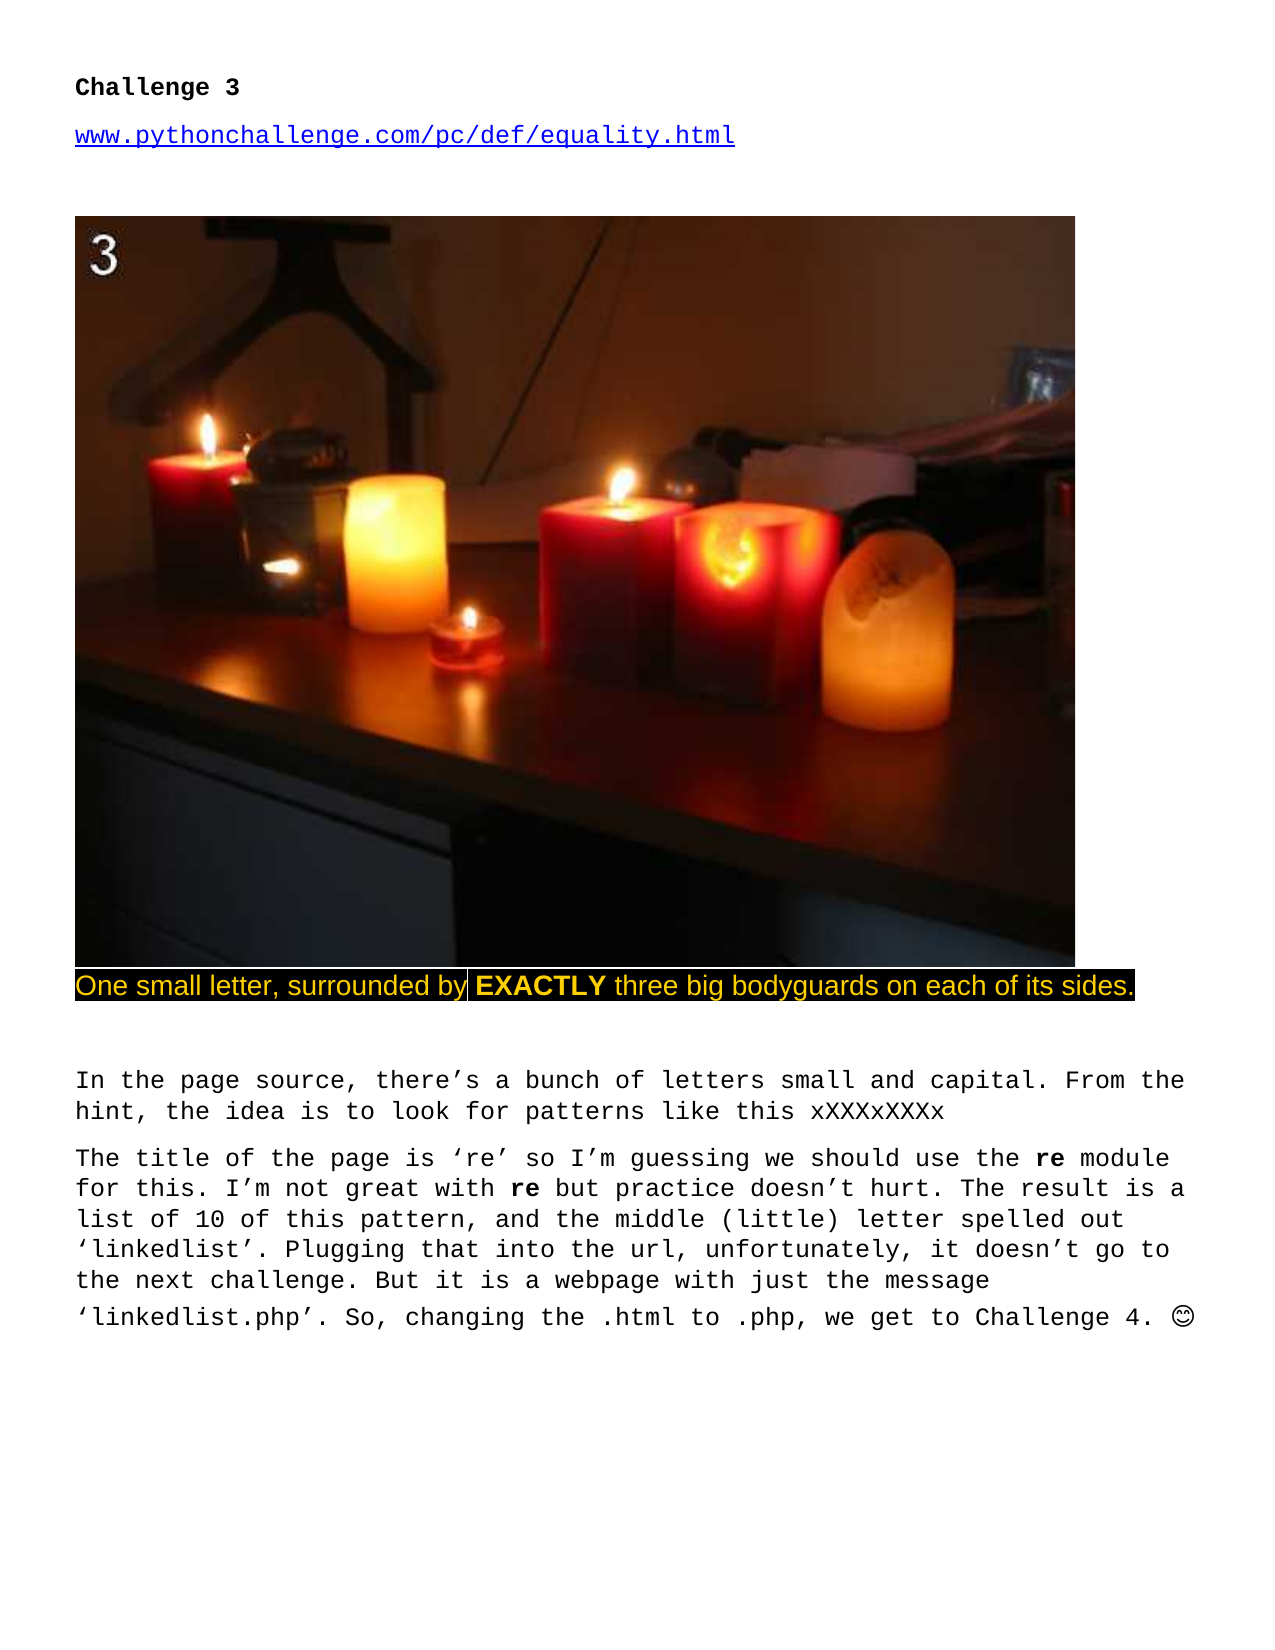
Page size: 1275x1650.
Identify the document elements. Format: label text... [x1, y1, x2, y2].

picture [75, 216, 1075, 967]
text Challenge 3 [75, 75, 1200, 103]
text In the page source, there’s a bunch of letters small and capital. From the hint, the idea is to look for patterns like this xXXXxXXXx [75, 1068, 1200, 1127]
text www.pythonchallenge.com/pc/def/equality.html [75, 122, 1200, 151]
text The title of the page is ‘re’ so I’m guessing we should use the re module for this. I’m not great with re but practice doesn’t hurt. The result is a list of 10 of this pattern, and the middle (little) letter spelled out ‘linkedlist’. Plugging that into the url, unfortunately, it doesn’t go to the next challenge. But it is a webpage with just the message ‘linkedlist.php’. So, changing the .html to .php, we get to Challenge 4. [75, 1146, 1200, 1333]
